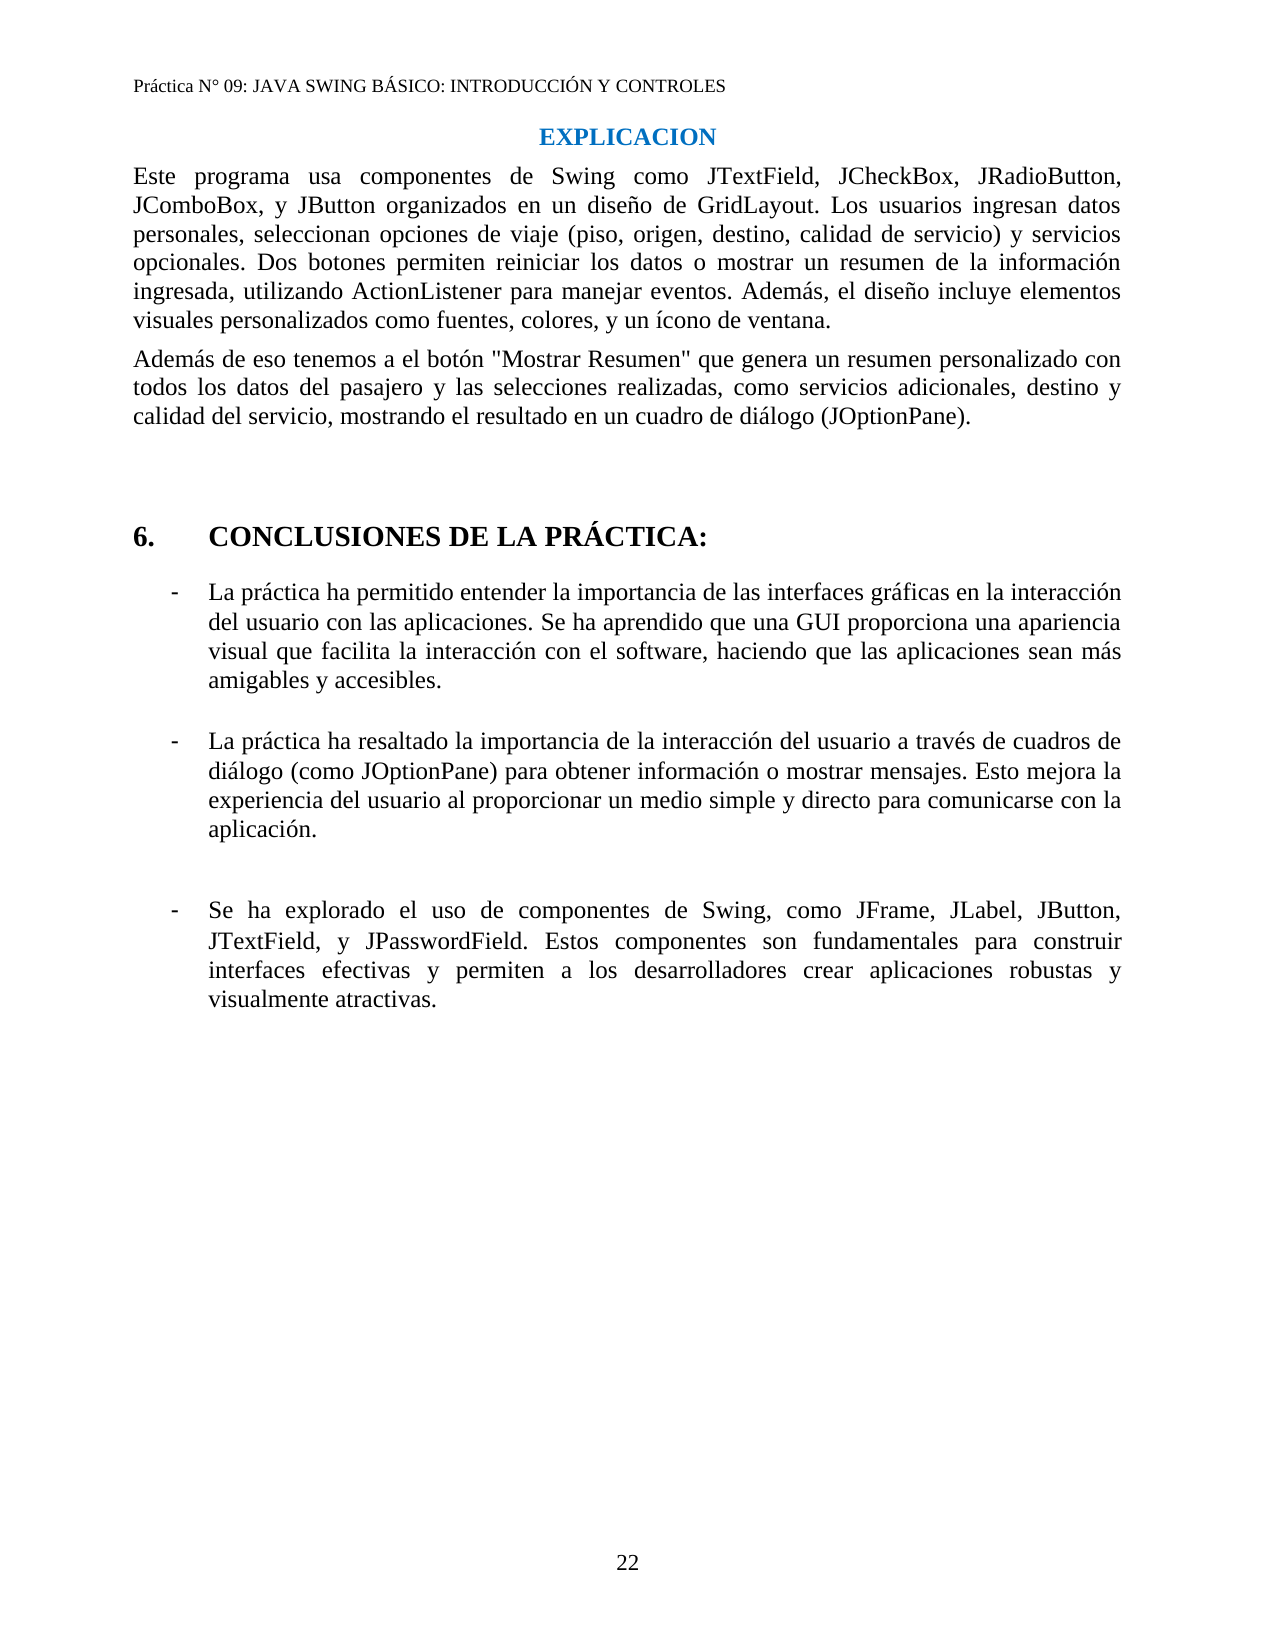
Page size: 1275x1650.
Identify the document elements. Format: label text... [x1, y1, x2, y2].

subtitle CONCLUSIONES DE LA PRÁCTICA: [133, 519, 1275, 553]
text Además de eso tenemos a el botón "Mostrar Resumen" que genera un resumen personalizado con todos los datos del pasajero y las selecciones realizadas, como servicios adicionales, destino y calidad del servicio, mostrando el resultado en un cuadro de diálogo (JOptionPane). [133, 344, 1122, 430]
list Se ha explorado el uso de componentes de Swing, como JFrame, JLabel, JButton, JTextField, y JPasswordField. Estos componentes son fundamentales para construir interfaces efectivas y permiten a los desarrolladores crear aplicaciones robustas y visualmente atractivas. [171, 892, 1122, 1012]
list La práctica ha resaltado la importancia de la interacción del usuario a través de cuadros de diálogo (como JOptionPane) para obtener información o mostrar mensajes. Esto mejora la experiencia del usuario al proporcionar un medio simple y directo para comunicarse con la aplicación. [171, 722, 1122, 843]
list La práctica ha permitido entender la importancia de las interfaces gráficas en la interacción del usuario con las aplicaciones. Se ha aprendido que una GUI proporciona una apariencia visual que facilita la interacción con el software, haciendo que las aplicaciones sean más amigables y accesibles. [171, 573, 1122, 694]
text Este programa usa componentes de Swing como JTextField, JCheckBox, JRadioButton, JComboBox, y JButton organizados en un diseño de GridLayout. Los usuarios ingresan datos personales, seleccionan opciones de viaje (piso, origen, destino, calidad de servicio) y servicios opcionales. Dos botones permiten reiniciar los datos o mostrar un resumen de la información ingresada, utilizando ActionListener para manejar eventos. Además, el diseño incluye elementos visuales personalizados como fuentes, colores, y un ícono de ventana. [133, 161, 1122, 334]
subtitle EXPLICACION [3, 122, 1252, 151]
